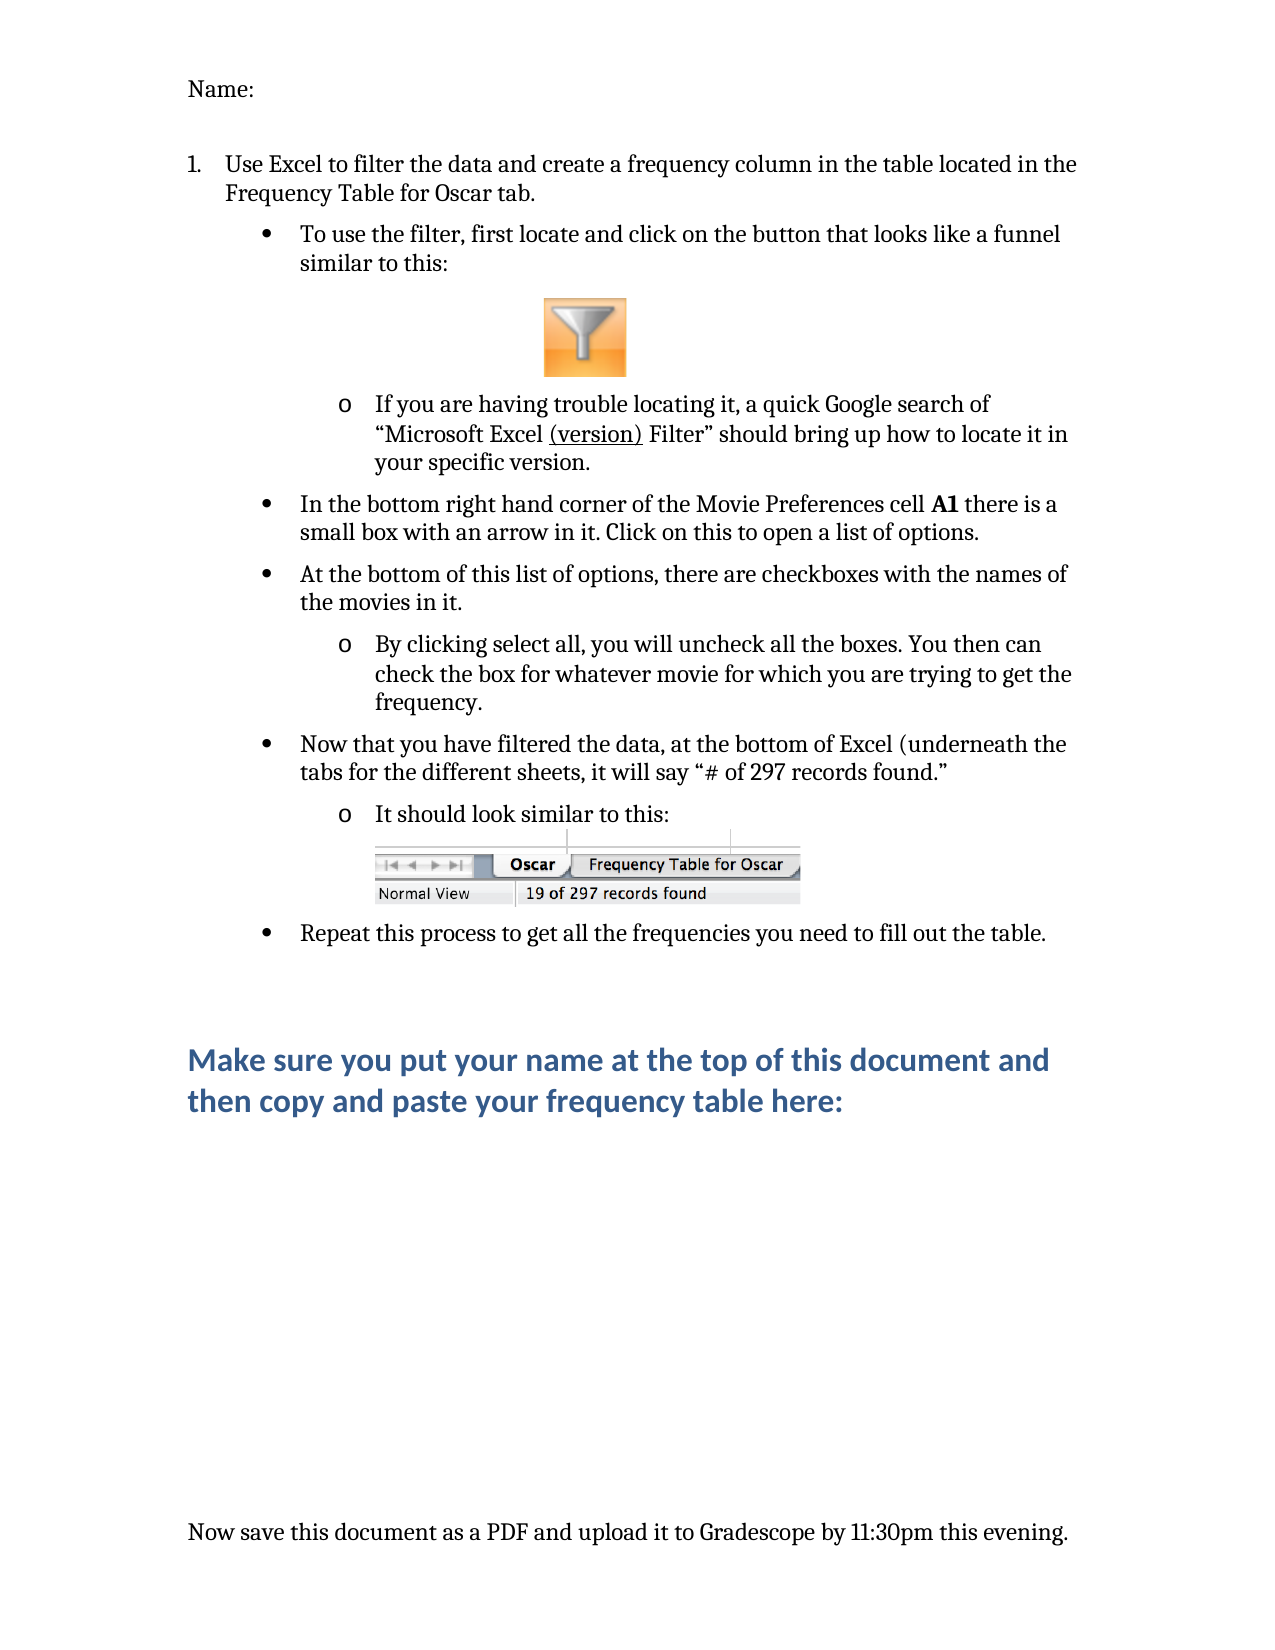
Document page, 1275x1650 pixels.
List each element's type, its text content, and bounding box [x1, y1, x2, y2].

list By clicking select all, you will uncheck all the boxes. You then can check the box for whatever movie for which you are trying to get the frequency. [337, 629, 1087, 717]
list To use the filter, first locate and click on the button that looks like a funnel similar to this: [262, 220, 1087, 277]
list In the bottom right hand corner of the Movie Preferences cell A1 there is a small box with an arrow in it. Click on this to open a list of options. [262, 489, 1087, 547]
subtitle Make sure you put your name at the top of this document and then copy and paste your frequency table here: [187, 1039, 1087, 1121]
list Repeat this process to get all the frequencies you need to fill out the table. [262, 919, 1087, 948]
list Use Excel to filter the data and create a frequency column in the table located in the Frequency Table for Oscar tab. [187, 150, 1087, 207]
list Now that you have filtered the data, at the bottom of Excel (underneath the tabs for the different sheets, it will say “# of 297 records found.” [262, 729, 1087, 787]
list If you are having trouble locating it, a quick Google search of “Microsoft Excel (version) Filter” should bring up how to locate it in your specific version. [337, 290, 1087, 477]
list At the bottom of this list of options, there are checkboxes with the names of the movies in it. [262, 559, 1087, 617]
picture [375, 829, 801, 907]
